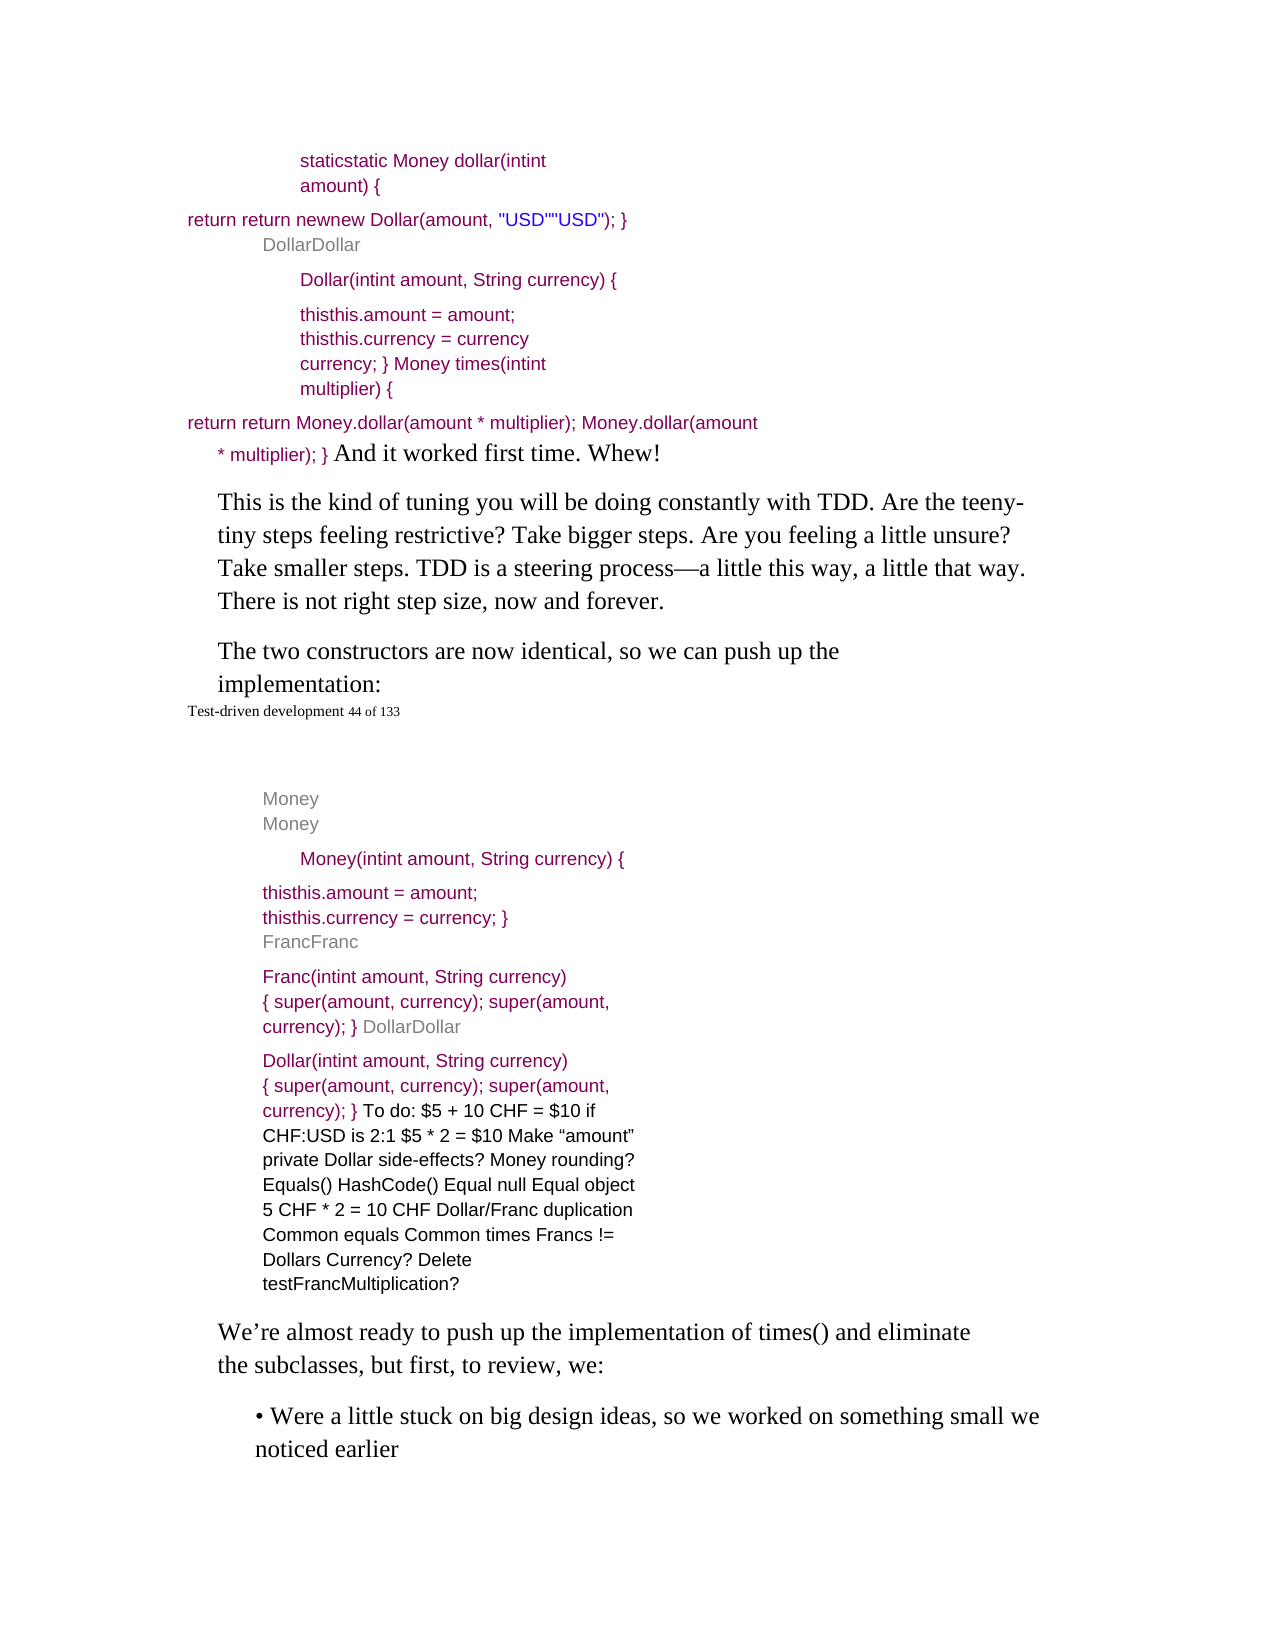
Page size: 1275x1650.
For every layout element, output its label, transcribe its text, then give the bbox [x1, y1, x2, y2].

text Test-driven development 44 of 133 [187, 702, 1088, 720]
text thisthis.amount = amount; thisthis.currency = currency currency; } Money times(intint multiplier) { [300, 303, 582, 399]
text MoneyMoney [262, 788, 327, 834]
text staticstatic Money dollar(intint amount) { [300, 150, 608, 196]
text Money(intint amount, String currency) { [300, 847, 641, 869]
text thisthis.amount = amount; thisthis.currency = currency; } FrancFranc [262, 882, 573, 953]
text return return Money.dollar(amount * multiplier); Money.dollar(amount * multiplier); } And it worked first time. Whew! [187, 412, 758, 467]
text Dollar(intint amount, String currency) { super(amount, currency); super(amount, currency); } To do: $5 + 10 CHF = $10 if CHF:USD is 2:1 $5 * 2 = $10 Make “amount” private Dollar side-effects? Money rounding? Equals() HashCode() Equal null Equal object 5 CHF * 2 = 10 CHF Dollar/Franc duplication Common equals Common times Francs != Dollars Currency? Delete testFrancMultiplication? [262, 1050, 635, 1295]
text We’re almost ready to push up the implementation of times() and eliminate the subclasses, but first, to review, we: [217, 1317, 997, 1379]
text This is the kind of tuning you will be doing constantly with TDD. Are the teeny-tiny steps feeling restrictive? Take bigger steps. Are you feeling a little unsure? Take smaller steps. TDD is a steering process—a little this way, a little that way. There is not right step size, now and forever. [217, 487, 1051, 615]
text return return newnew Dollar(amount, "USD""USD"); } DollarDollar [187, 209, 664, 255]
text Franc(intint amount, String currency) { super(amount, currency); super(amount, currency); } DollarDollar [262, 966, 630, 1037]
text The two constructors are now identical, so we can push up the implementation: [217, 636, 1006, 698]
text Dollar(intint amount, String currency) { [300, 269, 635, 290]
text • Were a little stuck on big design ideas, so we worked on something small we noticed earlier [255, 1401, 1054, 1463]
